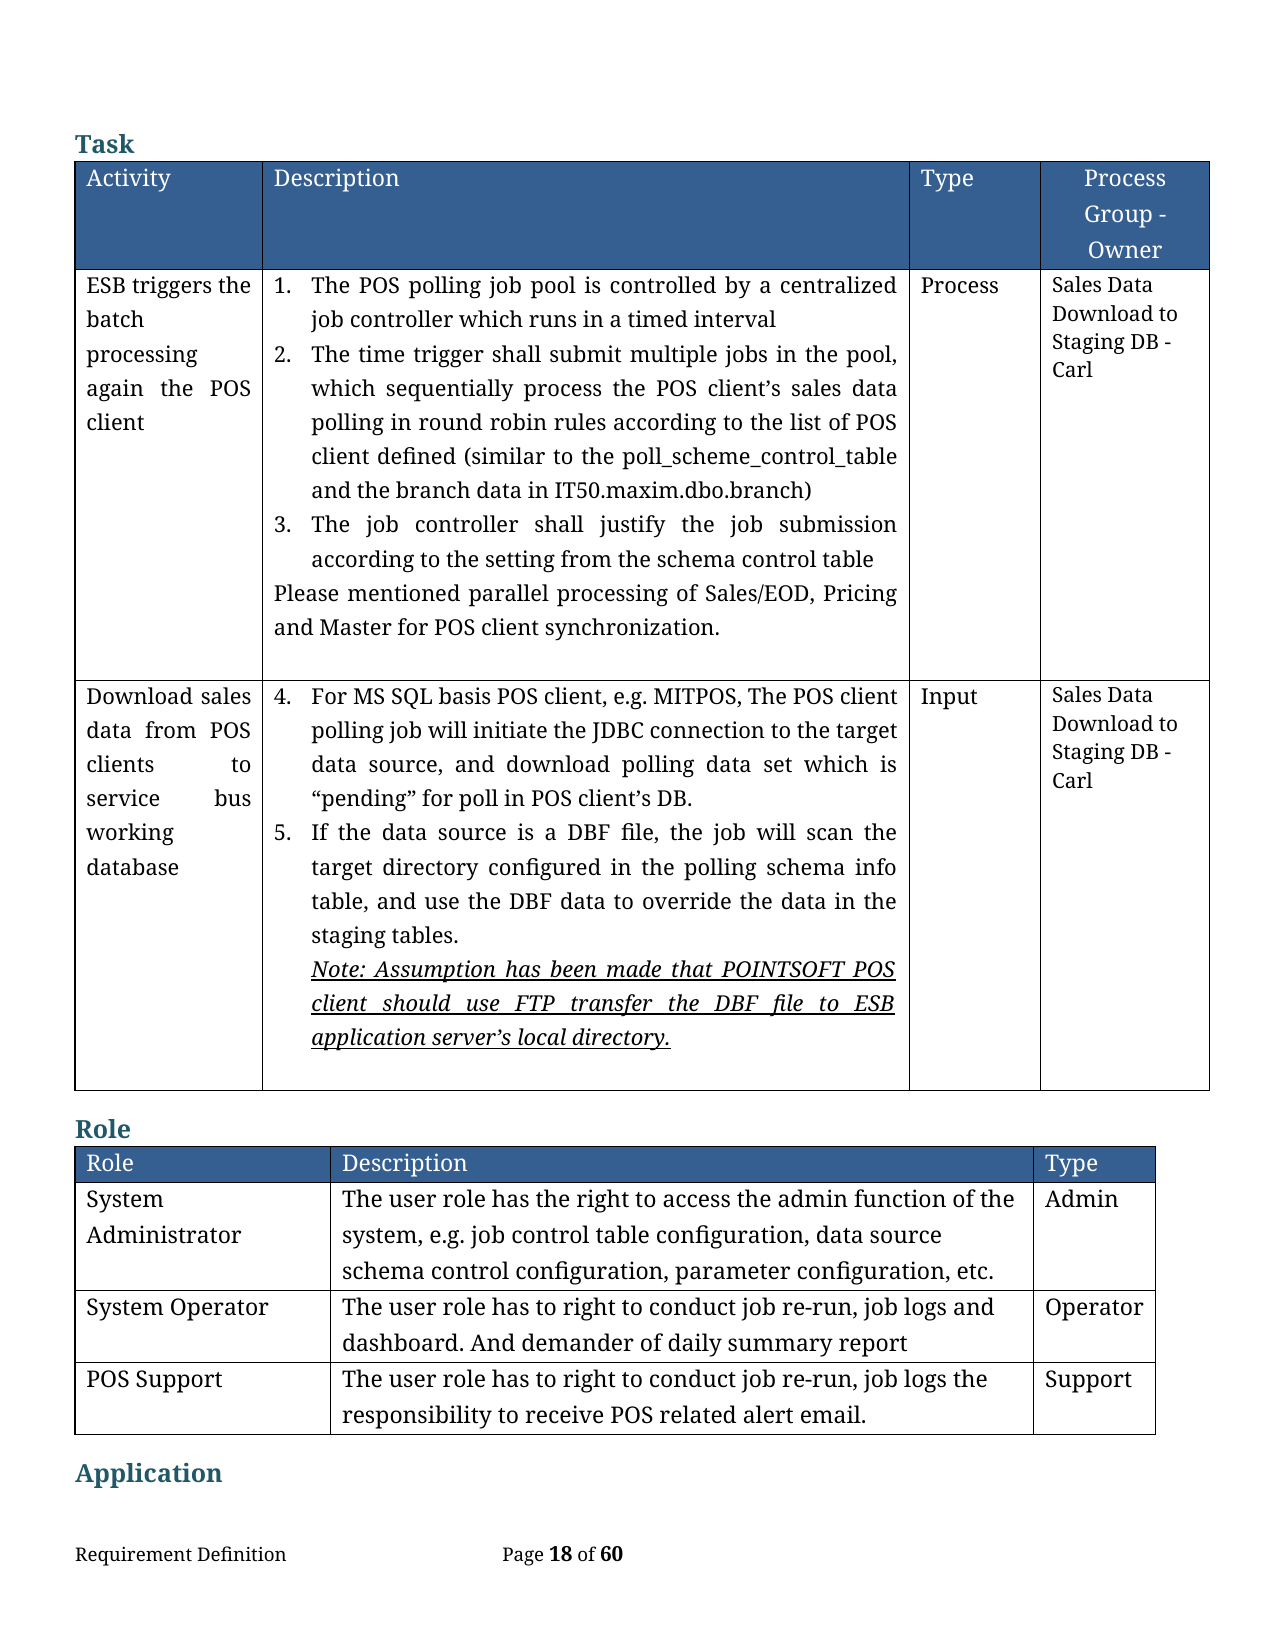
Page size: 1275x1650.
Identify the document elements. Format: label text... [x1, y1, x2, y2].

table_cell The user role has to right to conduct job re-run, job logs and dashboard. And demander of daily summary report [331, 1291, 1033, 1362]
table_cell Download sales data from POS clients to service bus working database [76, 681, 262, 1090]
table_cell Process [910, 270, 1040, 679]
table_header Type [910, 162, 1040, 269]
table_cell System Operator [76, 1291, 330, 1362]
text Application [75, 1456, 1200, 1490]
table_cell Operator [1034, 1291, 1155, 1362]
table_header Role [76, 1147, 330, 1182]
table_cell POS Support [76, 1363, 330, 1434]
table_header Process Group - Owner [1041, 162, 1209, 269]
table_cell Sales Data Download to Staging DB - Carl [1041, 681, 1209, 1090]
table_cell The POS polling job pool is controlled by a centralized job controller which runs in a timed interval The time trigger shall submit multiple jobs in the pool, which sequentially process the POS client’s sales data polling in round robin rules according to the list of POS client defined (similar to the poll_scheme_control_table and the branch data in IT50.maxim.dbo.branch) The job controller shall justify the job submission according to the setting from the schema control table Please mentioned parallel processing of Sales/EOD, Pricing and Master for POS client synchronization. [263, 270, 909, 679]
table_cell System Administrator [76, 1183, 330, 1290]
table_header Description [331, 1147, 1033, 1182]
table_cell The user role has the right to access the admin function of the system, e.g. job control table configuration, data source schema control configuration, parameter configuration, etc. [331, 1183, 1033, 1290]
table_cell Sales Data Download to Staging DB - Carl [1041, 270, 1209, 679]
table_cell The user role has to right to conduct job re-run, job logs the responsibility to receive POS related alert email. [331, 1363, 1033, 1434]
table_cell Support [1034, 1363, 1155, 1434]
table_cell For MS SQL basis POS client, e.g. MITPOS, The POS client polling job will initiate the JDBC connection to the target data source, and download polling data set which is “pending” for poll in POS client’s DB. If the data source is a DBF file, the job will scan the target directory configured in the polling schema info table, and use the DBF data to override the data in the staging tables. Note: Assumption has been made that POINTSOFT POS client should use FTP transfer the DBF file to ESB application server’s local directory. [263, 681, 909, 1090]
table_cell Admin [1034, 1183, 1155, 1290]
table_header Activity [76, 162, 262, 269]
table_cell ESB triggers the batch processing again the POS client [76, 270, 262, 679]
table_header Type [1034, 1147, 1155, 1182]
text Role [75, 1112, 1200, 1146]
table_header Description [263, 162, 909, 269]
text Task [75, 127, 1200, 161]
table_cell Input [910, 681, 1040, 1090]
